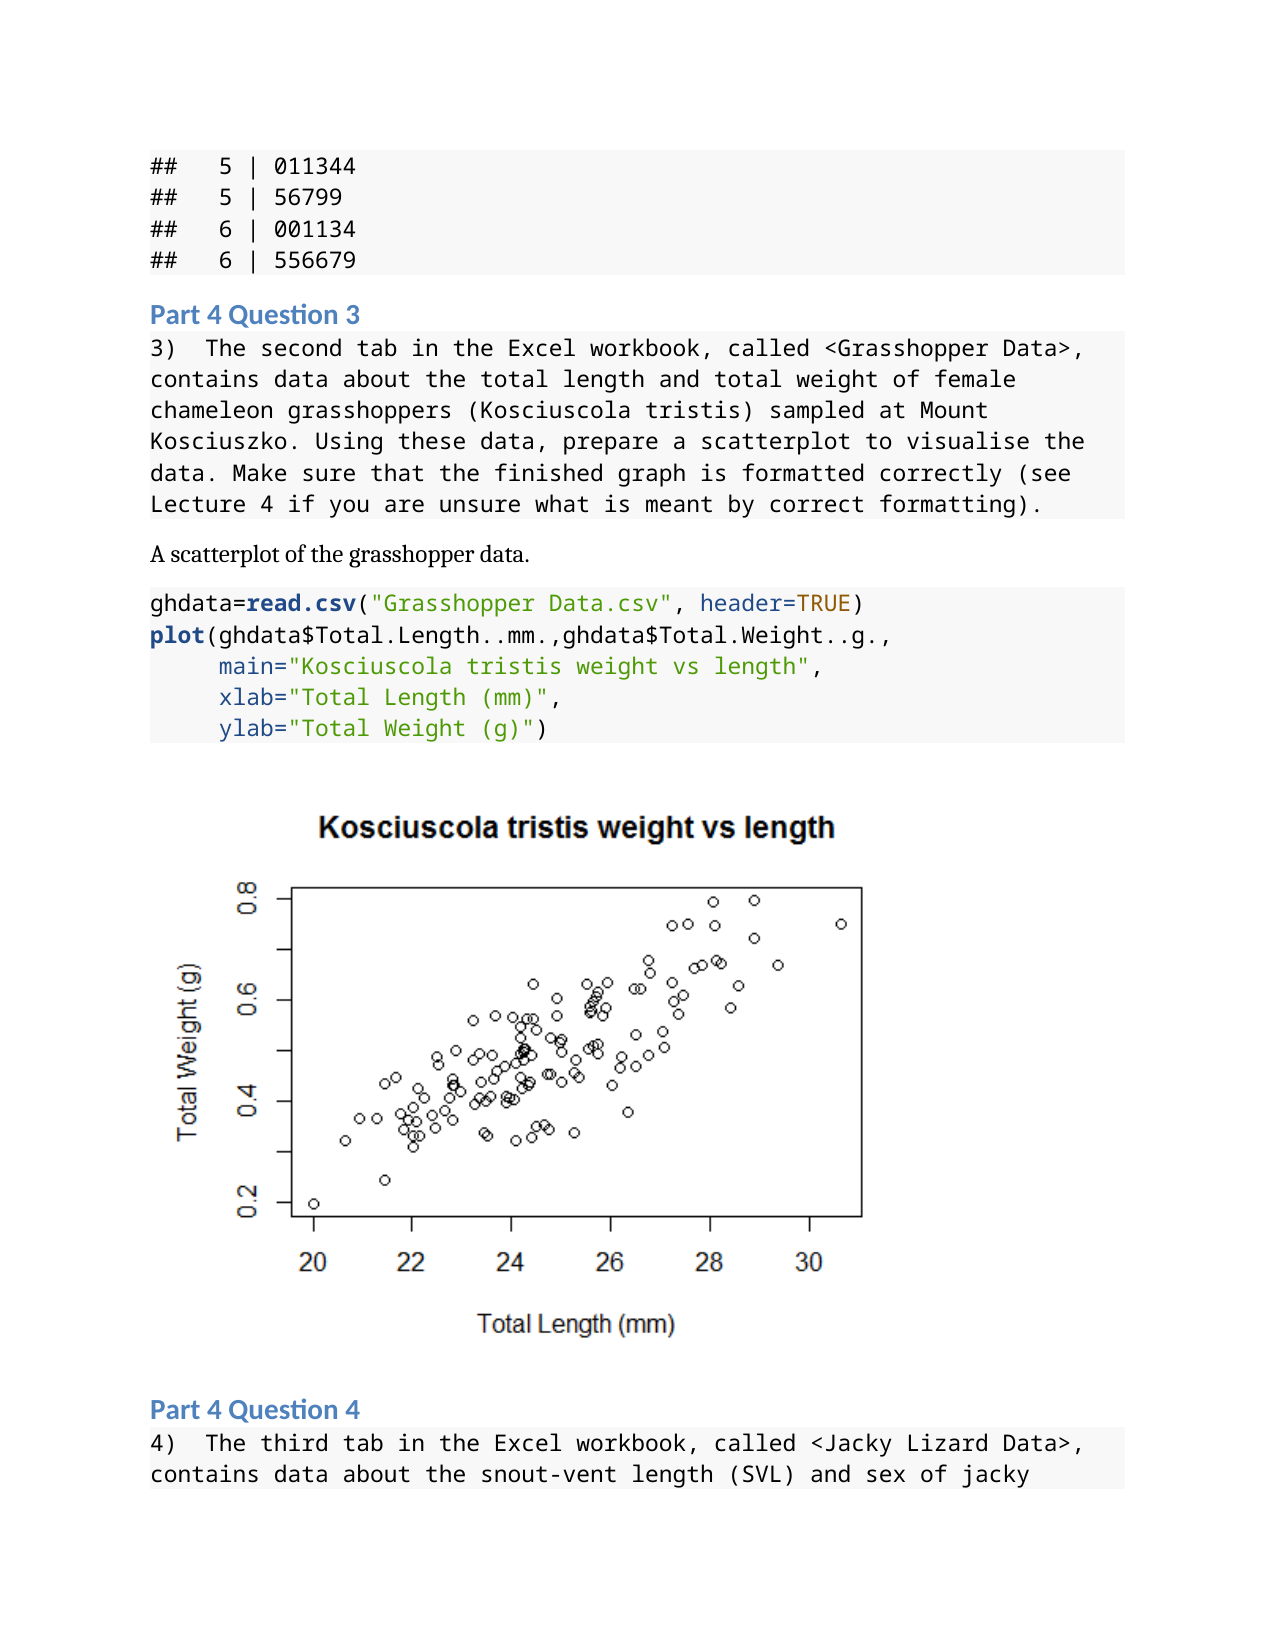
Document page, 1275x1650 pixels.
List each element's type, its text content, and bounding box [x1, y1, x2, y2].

subtitle Part 4 Question 4 [150, 1391, 1125, 1427]
text A scatterplot of the grasshopper data. [150, 540, 1125, 568]
text ghdata=read.csv("Grasshopper Data.csv", header=TRUE) plot(ghdata$Total.Length..mm.,ghdata$Total.Weight..g., main="Kosciuscola tristis weight vs length", xlab="Total Length (mm)", ylab="Total Weight (g)") [150, 587, 1125, 743]
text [150, 150, 1125, 275]
picture [168, 764, 925, 1371]
subtitle Part 4 Question 3 [150, 296, 1125, 331]
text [150, 1427, 1125, 1489]
text 3) The second tab in the Excel workbook, called <Grasshopper Data>, contains data about the total length and total weight of female chameleon grasshoppers (Kosciuscola tristis) sampled at Mount Kosciuszko. Using these data, prepare a scatterplot to visualise the data. Make sure that the finished graph is formatted correctly (see Lecture 4 if you are unsure what is meant by correct formatting). [150, 331, 1125, 519]
